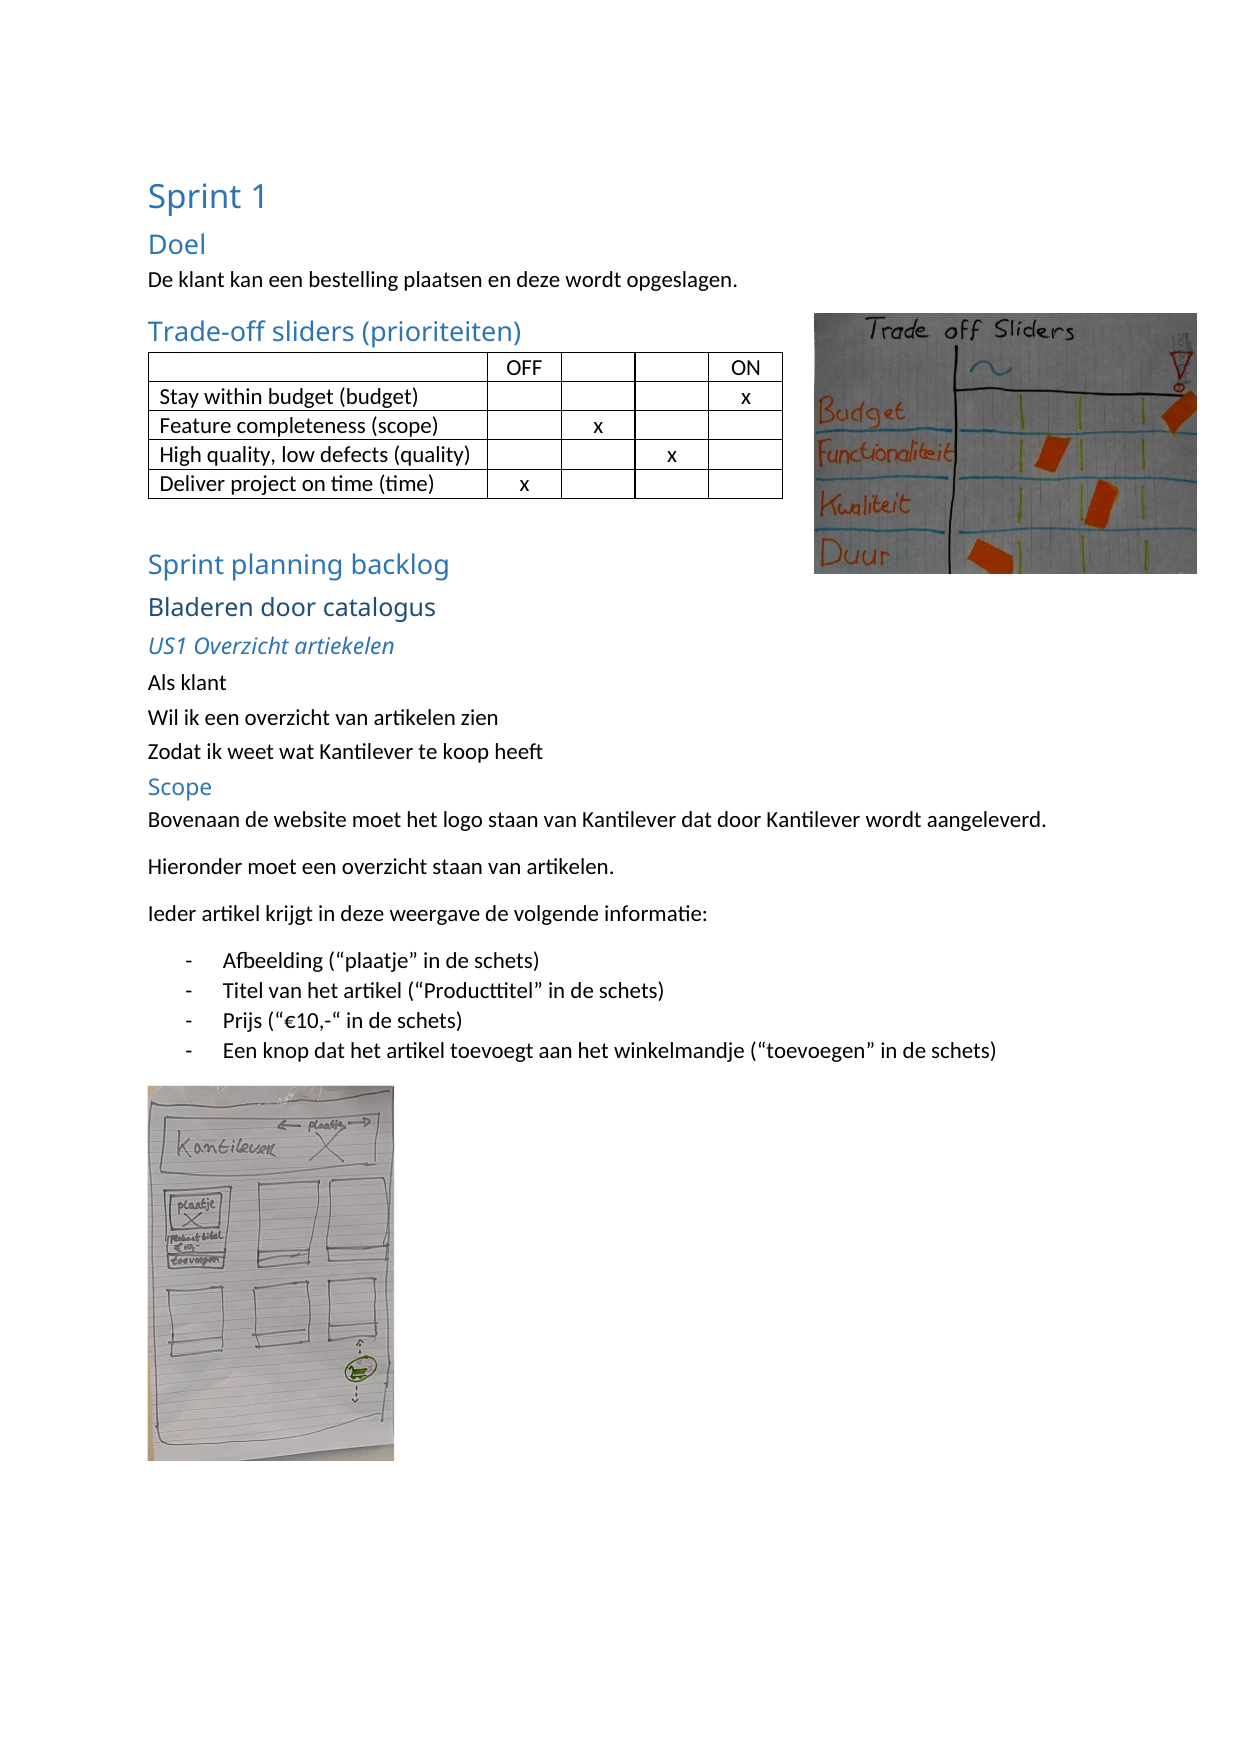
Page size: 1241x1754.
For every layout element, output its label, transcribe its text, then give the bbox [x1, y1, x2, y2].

table_cell [709, 411, 782, 439]
table_header [562, 353, 634, 381]
subtitle Als klant [148, 668, 1093, 696]
list Titel van het artikel (“Producttitel” in de schets) [185, 976, 1093, 1004]
text De klant kan een bestelling plaatsen en deze wordt opgeslagen. [148, 266, 1093, 293]
subtitle Zodat ik weet wat Kantilever te koop heeft [148, 737, 1093, 765]
table_cell [709, 440, 782, 468]
subtitle Sprint planning backlog [148, 545, 1093, 582]
text Bovenaan de website moet het logo staan van Kantilever dat door Kantilever wordt aangeleverd. [148, 805, 1093, 833]
subtitle US1 Overzicht artiekelen [148, 630, 1093, 662]
table_header [636, 353, 708, 381]
table_cell [562, 440, 634, 468]
table_cell High quality, low defects (quality) [149, 440, 487, 468]
subtitle Wil ik een overzicht van artikelen zien [148, 703, 1093, 731]
table_cell x [709, 382, 782, 410]
table_cell [488, 382, 561, 410]
table_header OFF [488, 353, 561, 381]
table_cell Stay within budget (budget) [149, 382, 487, 410]
table_cell [636, 382, 708, 410]
table_cell x [562, 411, 634, 439]
table_cell [562, 382, 634, 410]
table_cell [488, 411, 561, 439]
text Hieronder moet een overzicht staan van artikelen. [148, 852, 1093, 880]
table_cell [636, 411, 708, 439]
subtitle Bladeren door catalogus [148, 589, 1093, 623]
subtitle Scope [148, 771, 1093, 803]
subtitle Sprint 1 [148, 173, 1093, 218]
subtitle Trade-off sliders (prioriteiten) [148, 312, 1093, 349]
list Afbeelding (“plaatje” in de schets) [185, 946, 1093, 974]
list Prijs (“€10,-“ in de schets) [185, 1006, 1093, 1034]
table_cell [636, 470, 708, 497]
text Ieder artikel krijgt in deze weergave de volgende informatie: [148, 899, 1093, 927]
table_cell Feature completeness (scope) [149, 411, 487, 439]
table_cell [562, 470, 634, 497]
picture [147, 1086, 395, 1461]
table_header [149, 353, 487, 381]
list Een knop dat het artikel toevoegt aan het winkelmandje (“toevoegen” in de schets) [185, 1036, 1093, 1064]
subtitle Doel [148, 226, 1093, 263]
table_cell x [636, 440, 708, 468]
table_cell [709, 470, 782, 497]
table_cell Deliver project on time (time) [149, 470, 487, 497]
picture [814, 313, 1197, 574]
table_cell [488, 440, 561, 468]
table_cell x [488, 470, 561, 497]
table_header ON [709, 353, 782, 381]
